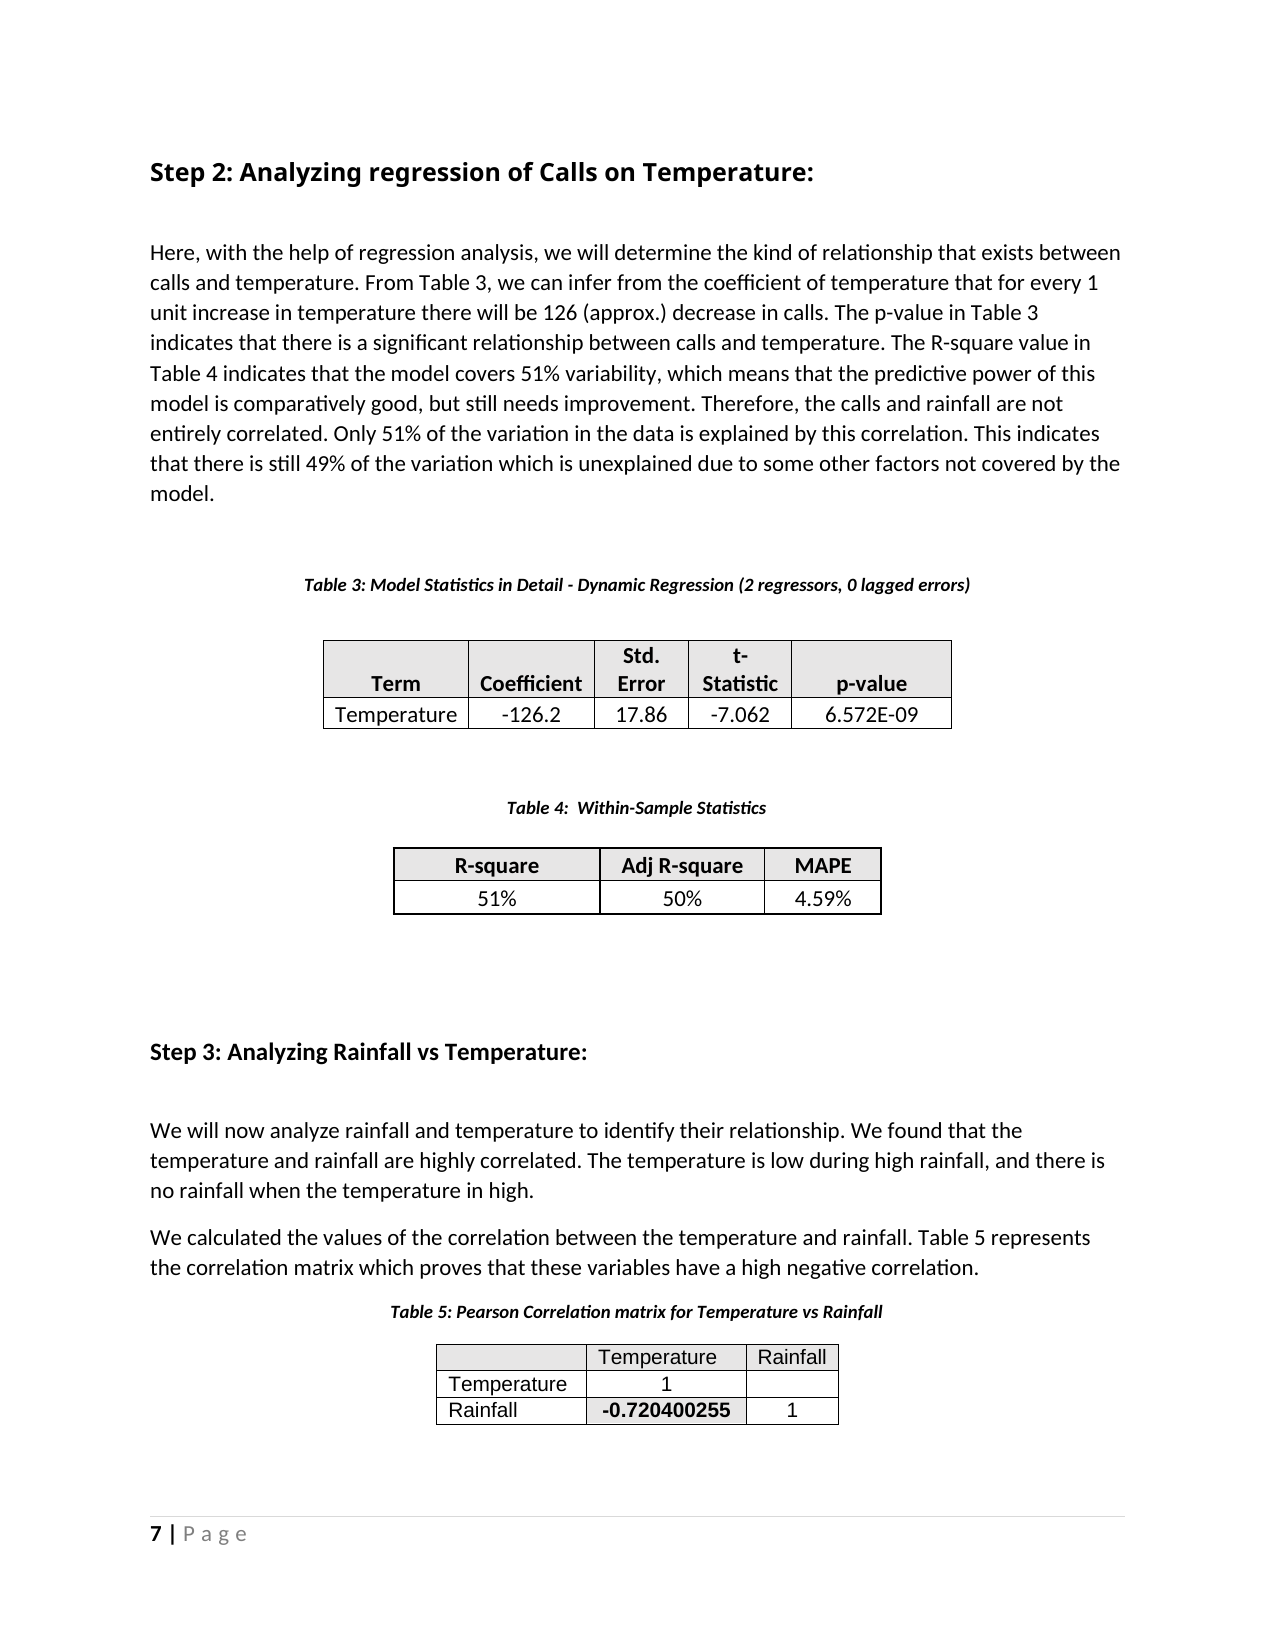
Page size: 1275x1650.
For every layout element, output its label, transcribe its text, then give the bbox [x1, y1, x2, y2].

text Table 3: Model Statistics in Detail - Dynamic Regression (2 regressors, 0 lagged errors) [150, 573, 1125, 619]
table_header Adj R-square [601, 849, 764, 880]
table_header MAPE [765, 849, 880, 880]
table_header Temperature [587, 1345, 746, 1370]
table_cell 17.86 [595, 698, 688, 728]
table_cell 4.59% [765, 881, 880, 912]
text We will now analyze rainfall and temperature to identify their relationship. We found that the temperature and rainfall are highly correlated. The temperature is low during high rainfall, and there is no rainfall when the temperature in high. [150, 1116, 1125, 1204]
table_cell 1 [747, 1398, 838, 1423]
table_cell 1 [587, 1371, 746, 1397]
table_header p-value [792, 641, 951, 697]
table_cell Temperature [324, 698, 468, 728]
table_header Std. Error [595, 641, 688, 697]
table_header [437, 1345, 586, 1370]
table_cell Rainfall [437, 1398, 586, 1423]
text Table 4: Within-Sample Statistics [150, 796, 1125, 819]
table_cell 50% [601, 881, 764, 912]
table_header Coefficient [469, 641, 594, 697]
text Here, with the help of regression analysis, we will determine the kind of relationship that exists between calls and temperature. From Table 3, we can infer from the coefficient of temperature that for every 1 unit increase in temperature there will be 126 (approx.) decrease in calls. The p-value in Table 3 indicates that there is a significant relationship between calls and temperature. The R-square value in Table 4 indicates that the model covers 51% variability, which means that the predictive power of this model is comparatively good, but still needs improvement. Therefore, the calls and rainfall are not entirely correlated. Only 51% of the variation in the data is explained by this correlation. This indicates that there is still 49% of the variation which is unexplained due to some other factors not covered by the model. [150, 238, 1125, 507]
table_cell -7.062 [689, 698, 791, 728]
text We calculated the values of the correlation between the temperature and rainfall. Table 5 represents the correlation matrix which proves that these variables have a high negative correlation. [150, 1223, 1125, 1281]
table_header t-Statistic [689, 641, 791, 697]
table_cell -0.720400255 [587, 1398, 746, 1423]
table_header Term [324, 641, 468, 697]
table_cell 51% [395, 881, 599, 912]
subtitle Step 2: Analyzing regression of Calls on Temperature: [150, 154, 1125, 188]
table_cell -126.2 [469, 698, 594, 728]
table_header Rainfall [747, 1345, 838, 1370]
table_cell Temperature [437, 1371, 586, 1397]
text Step 3: Analyzing Rainfall vs Temperature: [150, 1036, 1125, 1097]
text Table 5: Pearson Correlation matrix for Temperature vs Rainfall [150, 1300, 1125, 1323]
table_cell [747, 1371, 838, 1397]
table_header R-square [395, 849, 599, 880]
table_cell 6.572E-09 [792, 698, 951, 728]
